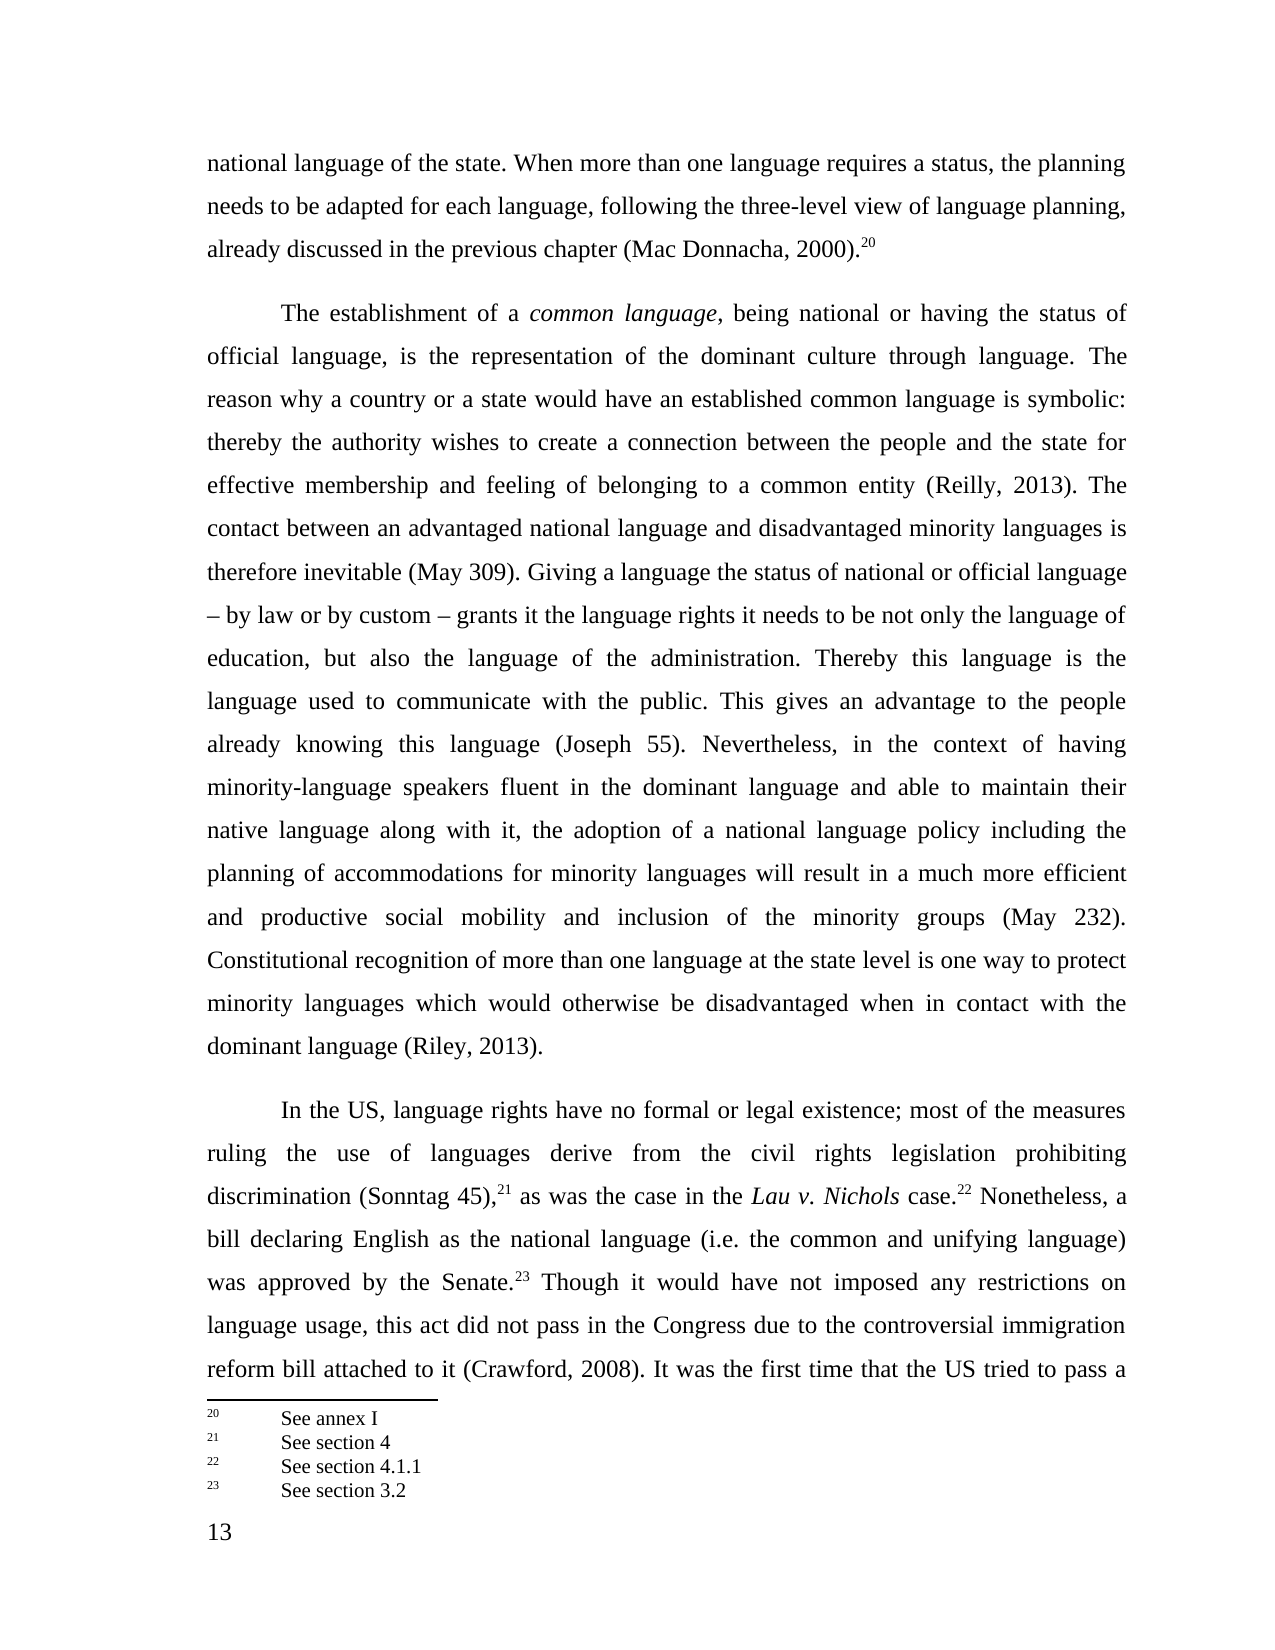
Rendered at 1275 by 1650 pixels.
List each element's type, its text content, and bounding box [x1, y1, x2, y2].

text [207, 148, 1127, 263]
text The establishment of a common language, being national or having the status of official language, is the representation of the dominant culture through language. The reason why a country or a state would have an established common language is symbolic: thereby the authority wishes to create a connection between the people and the state for effective membership and feeling of belonging to a common entity (Reilly, 2013). The contact between an advantaged national language and disadvantaged minority languages is therefore inevitable (May 309). Giving a language the status of national or official language – by law or by custom – grants it the language rights it needs to be not only the language of education, but also the language of the administration. Thereby this language is the language used to communicate with the public. This gives an advantage to the people already knowing this language (Joseph 55). Nevertheless, in the context of having minority-language speakers fluent in the dominant language and able to maintain their native language along with it, the adoption of a national language policy including the planning of accommodations for minority languages will result in a much more efficient and productive social mobility and inclusion of the minority groups (May 232). Constitutional recognition of more than one language at the state level is one way to protect minority languages which would otherwise be disadvantaged when in contact with the dominant language (Riley, 2013). [207, 298, 1127, 1060]
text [207, 1095, 1127, 1382]
